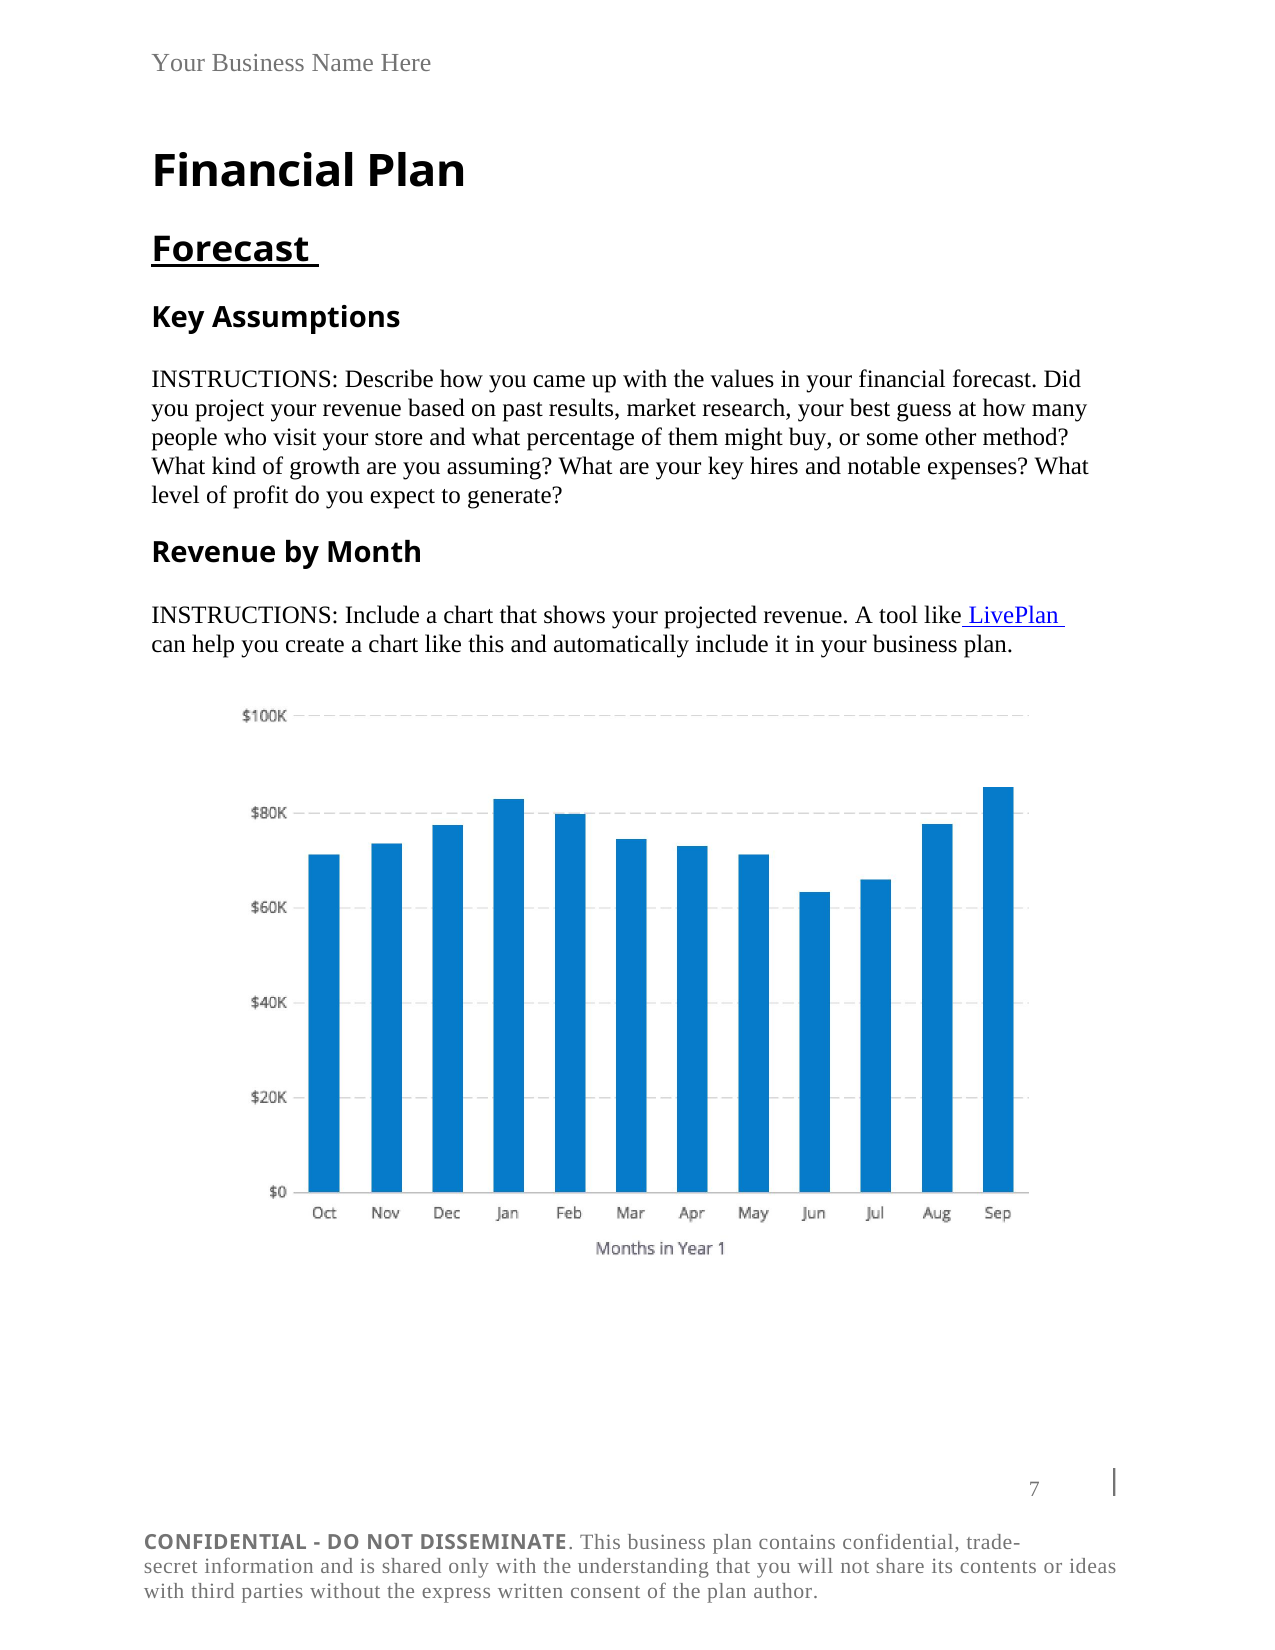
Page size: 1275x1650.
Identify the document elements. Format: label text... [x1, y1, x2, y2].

text Forecast [151, 228, 1127, 270]
picture [240, 706, 1029, 723]
picture [248, 787, 1029, 1256]
text Key Assumptions [151, 301, 1127, 334]
text Revenue by Month [151, 536, 1127, 569]
text 7 [136, 1476, 1127, 1501]
text INSTRUCTIONS: Describe how you came up with the values in your financial forecast. Did you project your revenue based on past results, market research, your best guess at how many people who visit your store and what percentage of them might buy, or some other method? What kind of growth are you assuming? What are your key hires and notable expenses? What level of profit do you expect to generate? [151, 365, 1120, 509]
text INSTRUCTIONS: Include a chart that shows your projected revenue. A tool like LivePlan can help you create a chart like this and automatically include it in your business plan. [151, 601, 1097, 659]
text CONFIDENTIAL - DO NOT DISSEMINATE. This business plan contains confidential, trade-secret information and is shared only with the understanding that you will not share its contents or ideas with third parties without the express written consent of the plan author. [143, 1531, 1120, 1603]
text Financial Plan [151, 145, 1127, 197]
text Your Business Name Here [151, 47, 1127, 78]
